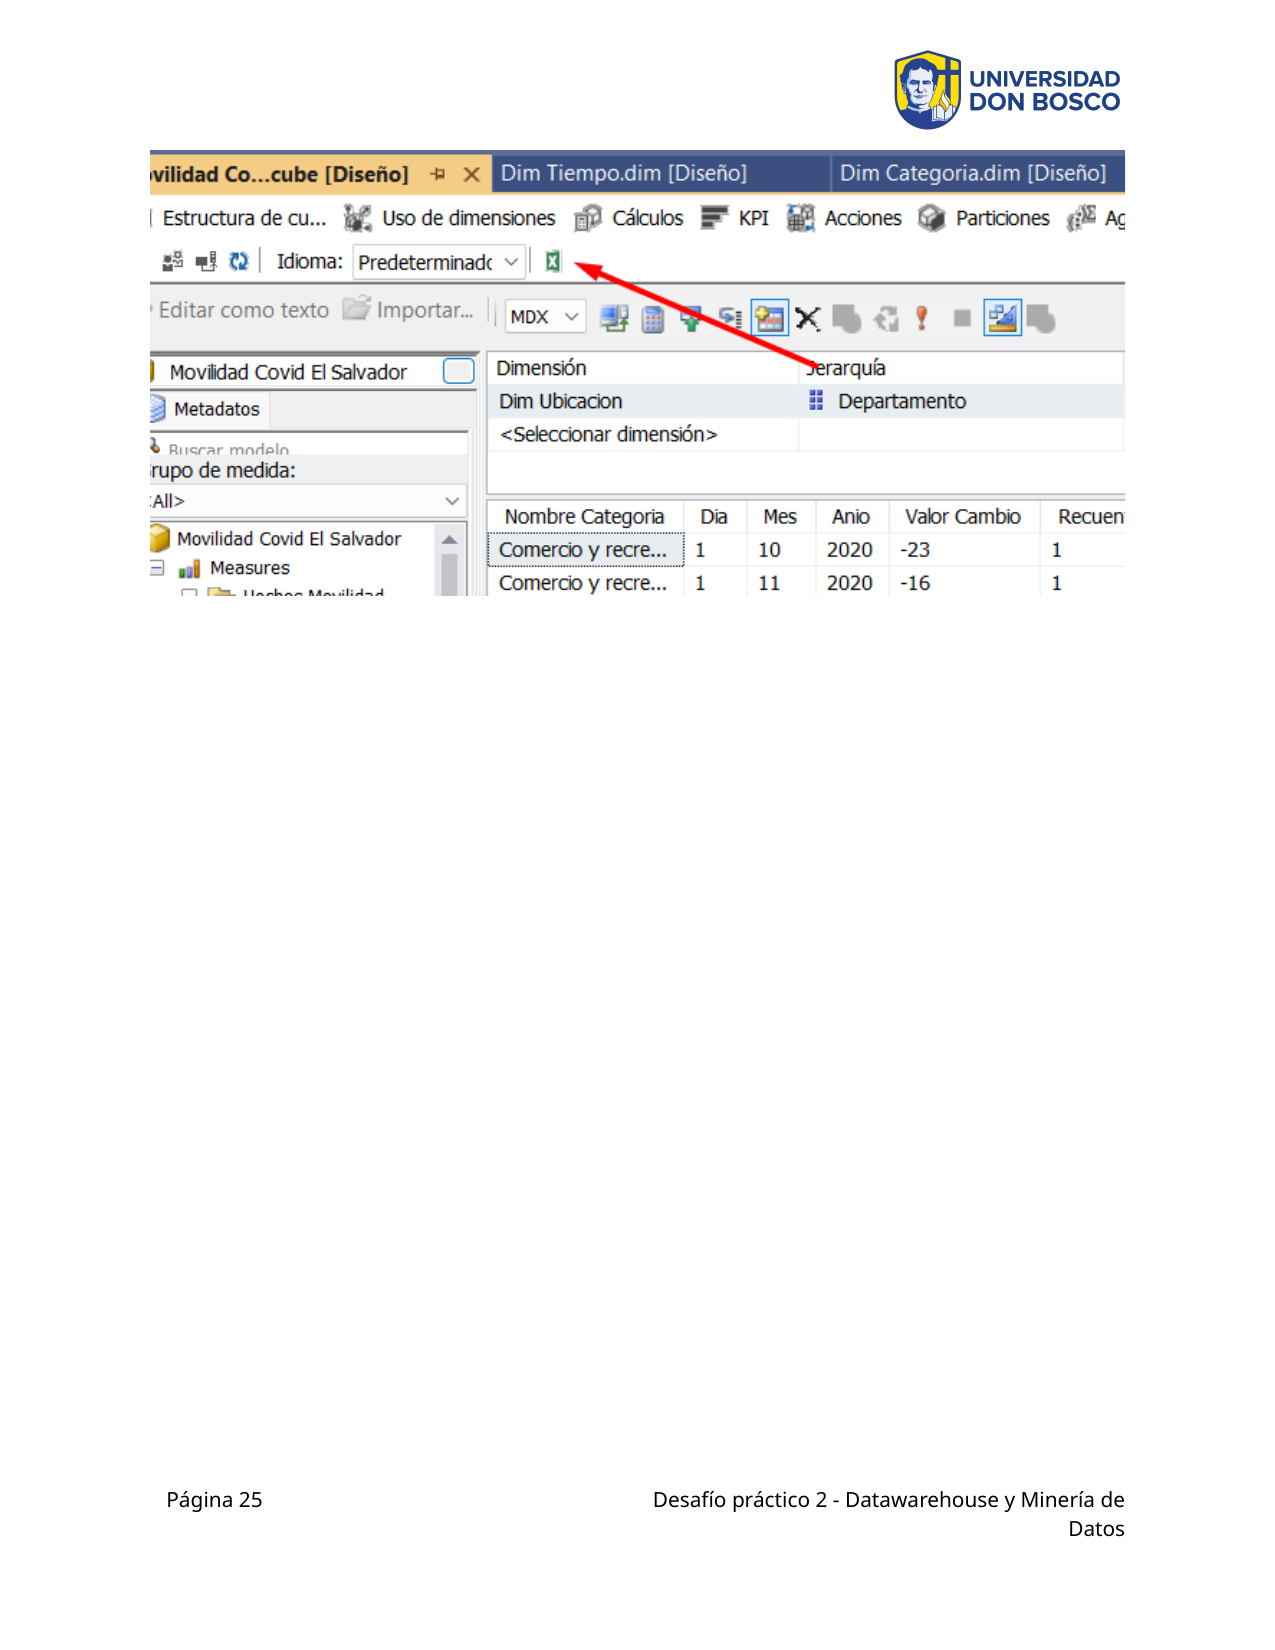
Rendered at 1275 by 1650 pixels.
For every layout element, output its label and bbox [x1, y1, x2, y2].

picture [150, 150, 1125, 596]
picture [887, 41, 1125, 132]
